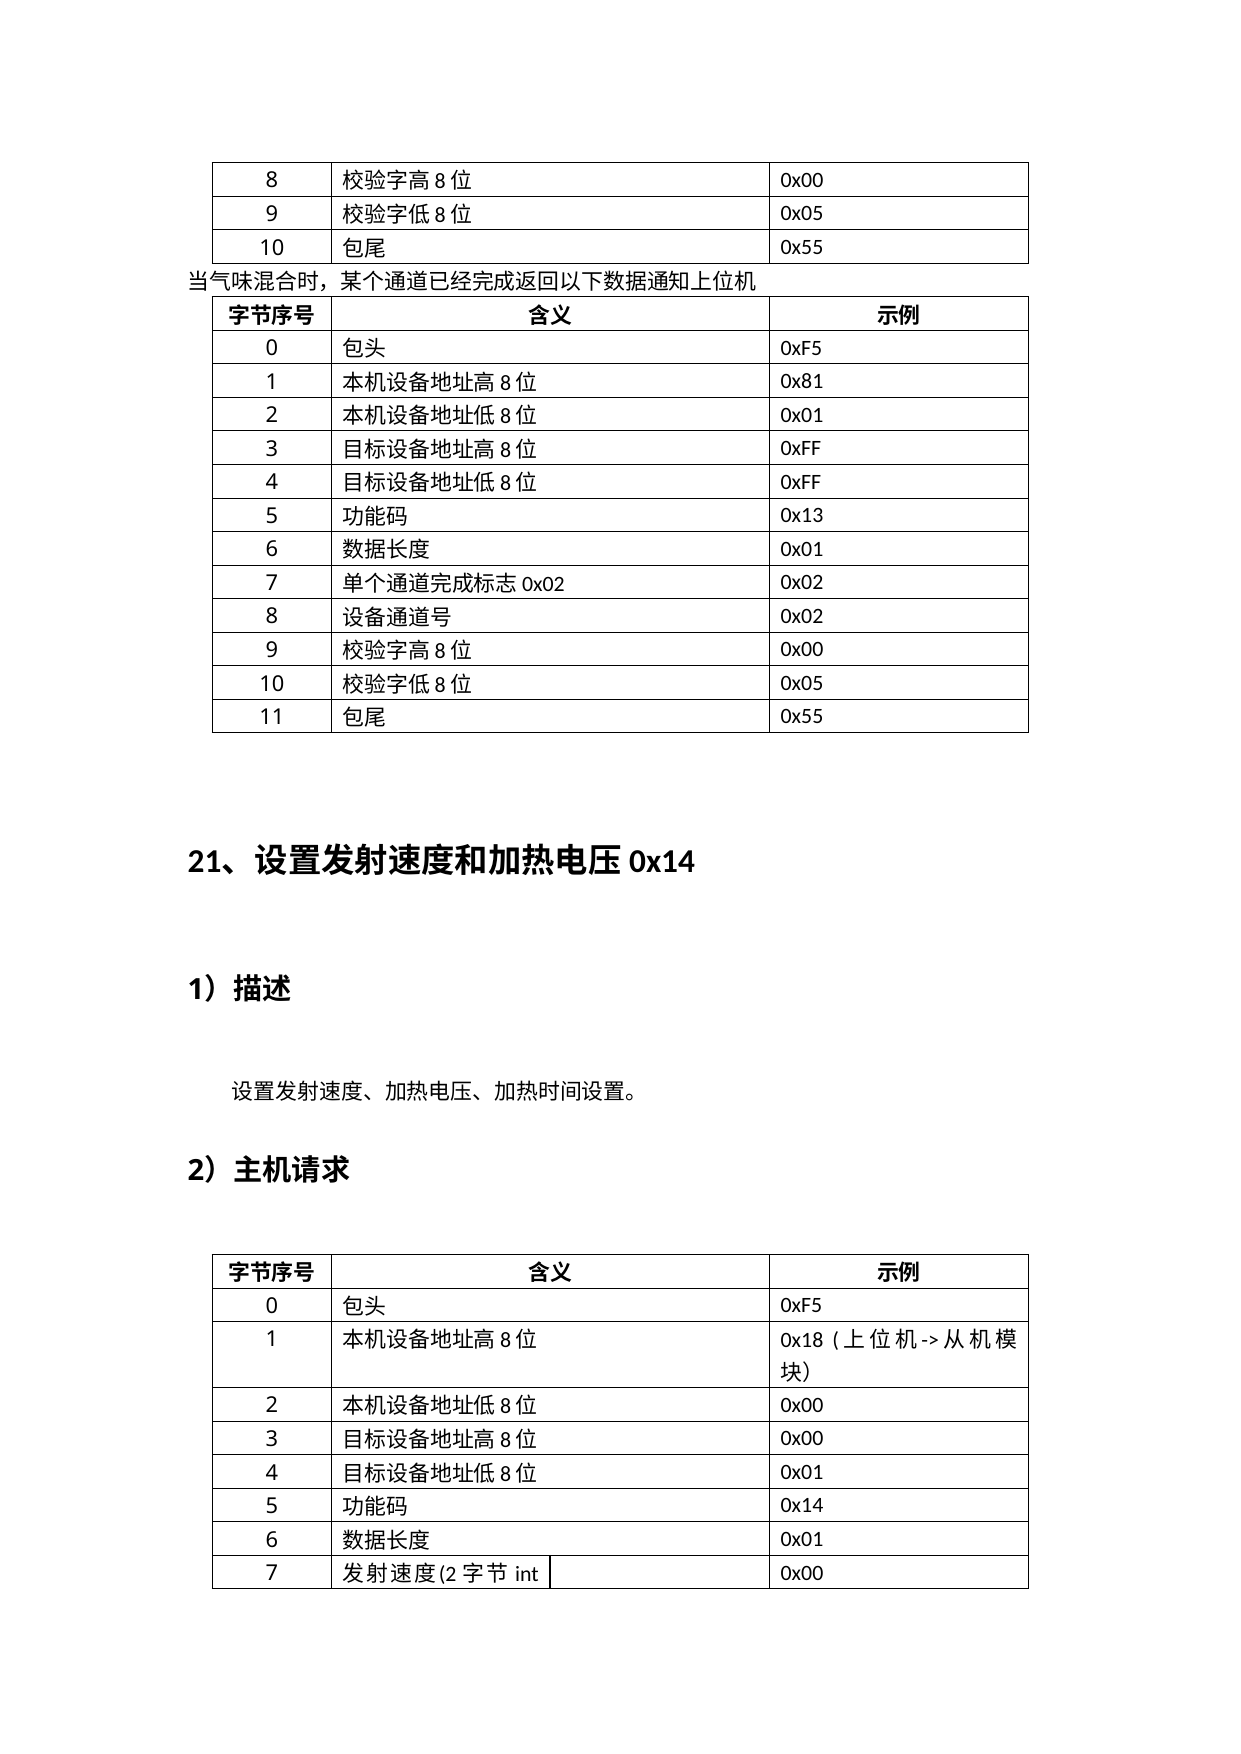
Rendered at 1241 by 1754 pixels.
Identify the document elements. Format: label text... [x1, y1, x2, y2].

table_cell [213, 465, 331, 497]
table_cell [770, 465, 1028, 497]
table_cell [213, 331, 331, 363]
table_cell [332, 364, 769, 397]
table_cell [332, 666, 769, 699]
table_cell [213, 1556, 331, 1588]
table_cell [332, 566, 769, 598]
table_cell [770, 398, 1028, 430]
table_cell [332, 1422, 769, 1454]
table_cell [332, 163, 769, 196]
subtitle 21、设置发射速度和加热电压 0x14 [187, 825, 1053, 890]
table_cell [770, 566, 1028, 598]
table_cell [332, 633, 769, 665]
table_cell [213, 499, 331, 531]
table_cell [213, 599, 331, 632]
text 当气味混合时，某个通道已经完成返回以下数据通知上位机 [187, 264, 1053, 296]
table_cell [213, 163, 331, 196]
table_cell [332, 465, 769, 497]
subtitle 2）主机请求 [187, 1135, 1053, 1200]
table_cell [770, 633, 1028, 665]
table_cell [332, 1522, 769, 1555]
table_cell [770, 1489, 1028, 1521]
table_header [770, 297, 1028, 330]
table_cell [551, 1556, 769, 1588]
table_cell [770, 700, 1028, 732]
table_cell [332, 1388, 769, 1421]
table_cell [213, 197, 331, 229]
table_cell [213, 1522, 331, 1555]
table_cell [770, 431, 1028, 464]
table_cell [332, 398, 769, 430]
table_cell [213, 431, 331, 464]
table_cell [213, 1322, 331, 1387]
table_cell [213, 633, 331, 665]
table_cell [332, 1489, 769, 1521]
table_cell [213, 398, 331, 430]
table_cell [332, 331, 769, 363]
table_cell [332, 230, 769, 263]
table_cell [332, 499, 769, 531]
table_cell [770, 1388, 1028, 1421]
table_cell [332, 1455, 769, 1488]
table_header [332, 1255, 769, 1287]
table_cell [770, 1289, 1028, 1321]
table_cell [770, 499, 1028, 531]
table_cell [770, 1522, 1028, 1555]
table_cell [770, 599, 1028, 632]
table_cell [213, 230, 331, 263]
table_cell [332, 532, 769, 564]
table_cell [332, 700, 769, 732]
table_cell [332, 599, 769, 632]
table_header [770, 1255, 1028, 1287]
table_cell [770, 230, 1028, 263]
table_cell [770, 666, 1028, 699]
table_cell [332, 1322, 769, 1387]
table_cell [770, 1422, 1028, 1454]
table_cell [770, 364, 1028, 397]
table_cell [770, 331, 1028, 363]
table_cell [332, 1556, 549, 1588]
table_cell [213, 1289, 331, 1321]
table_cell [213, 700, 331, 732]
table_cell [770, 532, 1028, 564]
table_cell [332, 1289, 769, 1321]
text 设置发射速度、加热电压、加热时间设置。 [187, 1073, 1053, 1106]
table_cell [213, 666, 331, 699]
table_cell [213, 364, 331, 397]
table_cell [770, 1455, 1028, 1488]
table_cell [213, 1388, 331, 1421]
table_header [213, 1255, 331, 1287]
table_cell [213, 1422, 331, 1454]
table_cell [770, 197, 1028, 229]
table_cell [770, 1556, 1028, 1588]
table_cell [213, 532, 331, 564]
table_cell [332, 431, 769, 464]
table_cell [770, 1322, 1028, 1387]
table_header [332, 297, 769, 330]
subtitle 1）描述 [187, 954, 1053, 1019]
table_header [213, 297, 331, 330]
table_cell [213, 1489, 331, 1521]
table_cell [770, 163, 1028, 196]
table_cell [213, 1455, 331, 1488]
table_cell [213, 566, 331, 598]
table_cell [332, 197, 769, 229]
